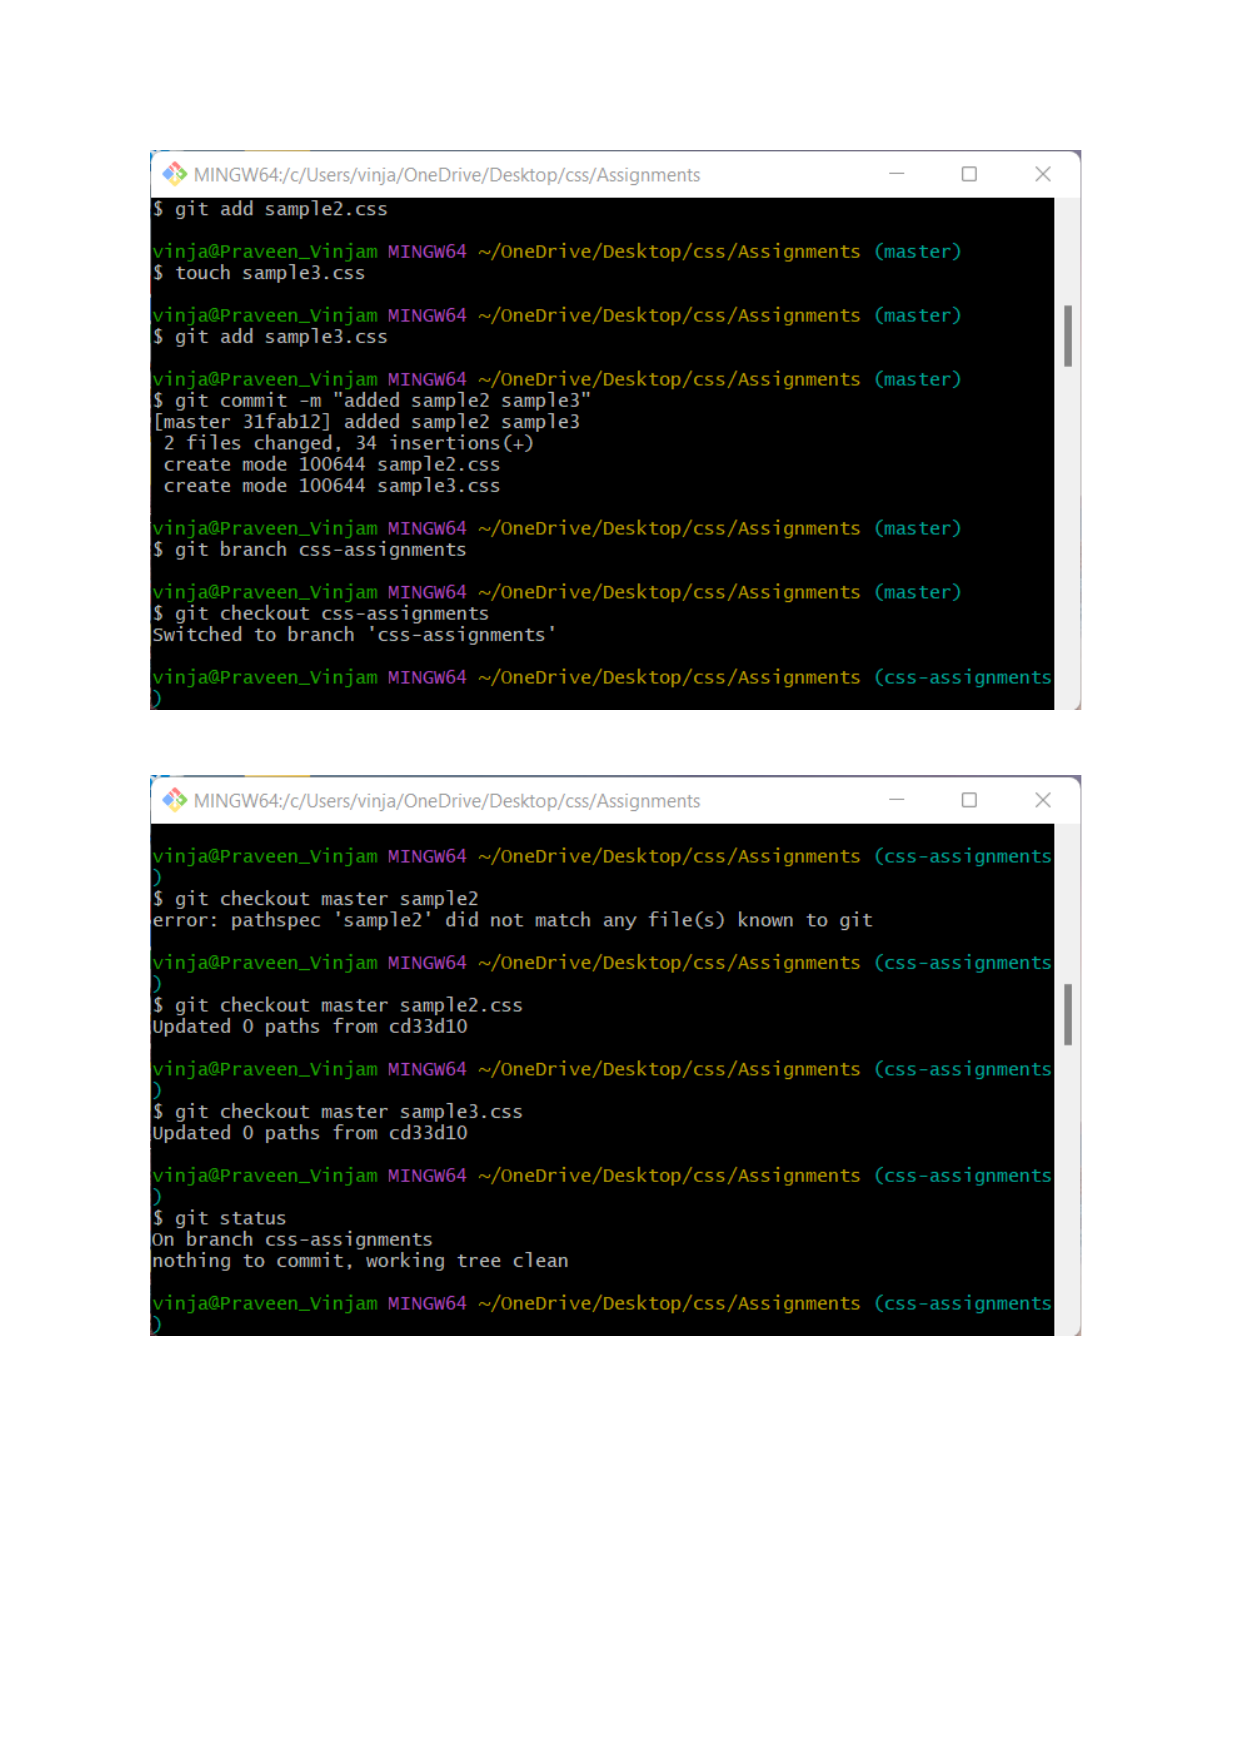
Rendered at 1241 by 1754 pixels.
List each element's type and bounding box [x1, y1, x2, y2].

picture [150, 775, 1082, 1336]
picture [150, 150, 1082, 710]
